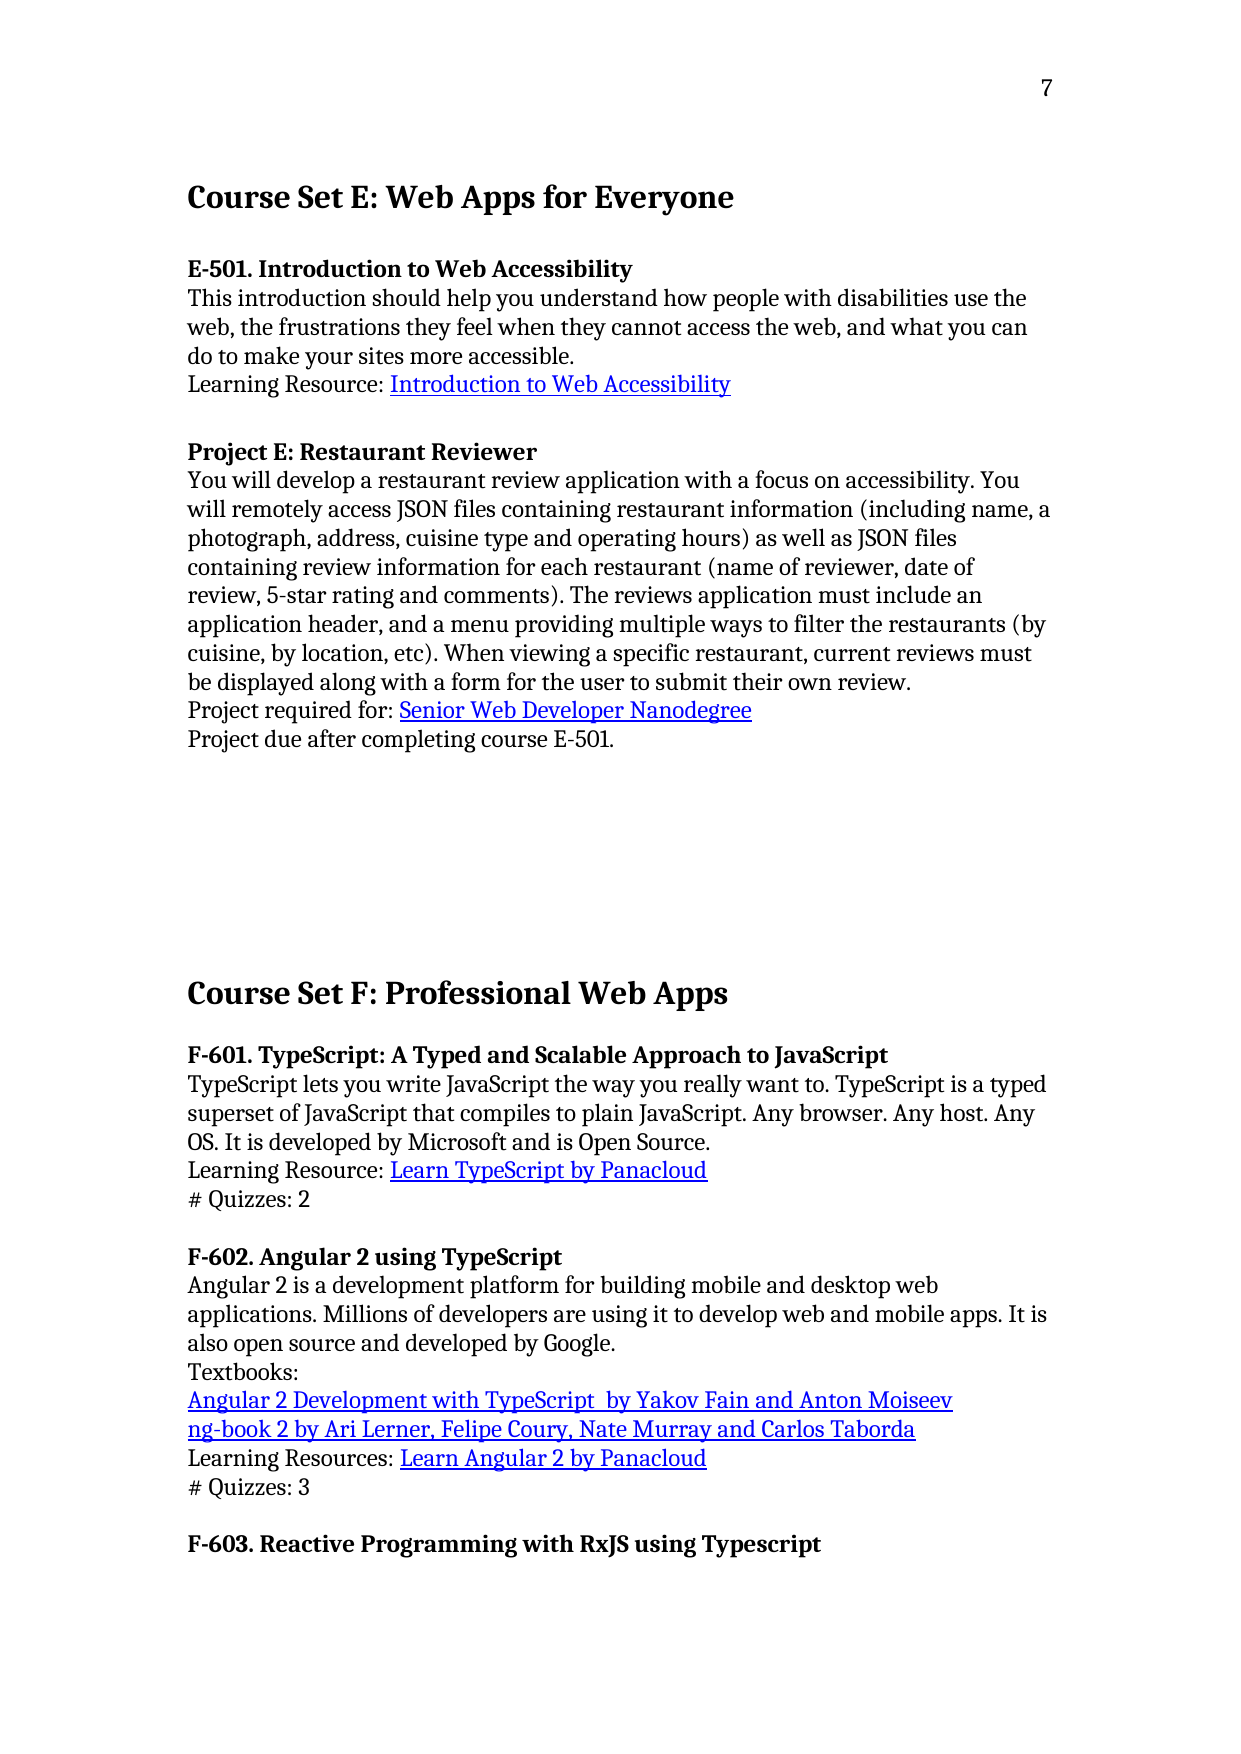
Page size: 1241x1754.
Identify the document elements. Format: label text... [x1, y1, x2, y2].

text Course Set E: Web Apps for Everyone [187, 179, 1053, 217]
text # Quizzes: 3 [187, 1472, 1053, 1501]
text Textbooks: [187, 1357, 1053, 1386]
text TypeScript lets you write JavaScript the way you really want to. TypeScript is a typed superset of JavaScript that compiles to plain JavaScript. Any browser. Any host. Any OS. It is developed by Microsoft and is Open Source. [187, 1070, 1053, 1156]
text You will develop a restaurant review application with a focus on accessibility. You will remotely access JSON files containing restaurant information (including name, a photograph, address, cuisine type and operating hours) as well as JSON files containing review information for each restaurant (name of reviewer, date of review, 5-star rating and comments). The reviews application must include an application header, and a menu providing multiple ways to filter the restaurants (by cuisine, by location, etc). When viewing a specific restaurant, current reviews must be displayed along with a form for the user to submit their own review. [187, 466, 1053, 696]
text Angular 2 is a development platform for building mobile and desktop web applications. Millions of developers are using it to develop web and mobile apps. It is also open source and developed by Google. [187, 1271, 1053, 1357]
text Angular 2 Development with TypeScript by Yakov Fain and Anton Moiseev [187, 1386, 1053, 1415]
text Course Set F: Professional Web Apps [187, 974, 1053, 1012]
text Project due after completing course E-501. [187, 725, 1053, 754]
text ng-book 2 by Ari Lerner, Felipe Coury, Nate Murray and Carlos Taborda [187, 1415, 1053, 1444]
text Project E: Restaurant Reviewer [187, 437, 1053, 466]
text F-603. Reactive Programming with RxJS using Typescript [187, 1530, 1053, 1559]
text Learning Resources: Learn Angular 2 by Panacloud [187, 1444, 1053, 1472]
text E-501. Introduction to Web Accessibility [187, 255, 1053, 284]
text # Quizzes: 2 [187, 1185, 1053, 1214]
text F-602. Angular 2 using TypeScript [187, 1242, 1053, 1271]
text F-601. TypeScript: A Typed and Scalable Approach to JavaScript [187, 1041, 1053, 1070]
text This introduction should help you understand how people with disabilities use the web, the frustrations they feel when they cannot access the web, and what you can do to make your sites more accessible. [187, 284, 1053, 370]
text Project required for: Senior Web Developer Nanodegree [187, 696, 1053, 725]
text Learning Resource: Learn TypeScript by Panacloud [187, 1156, 1053, 1185]
text Learning Resource: Introduction to Web Accessibility [187, 370, 1053, 399]
